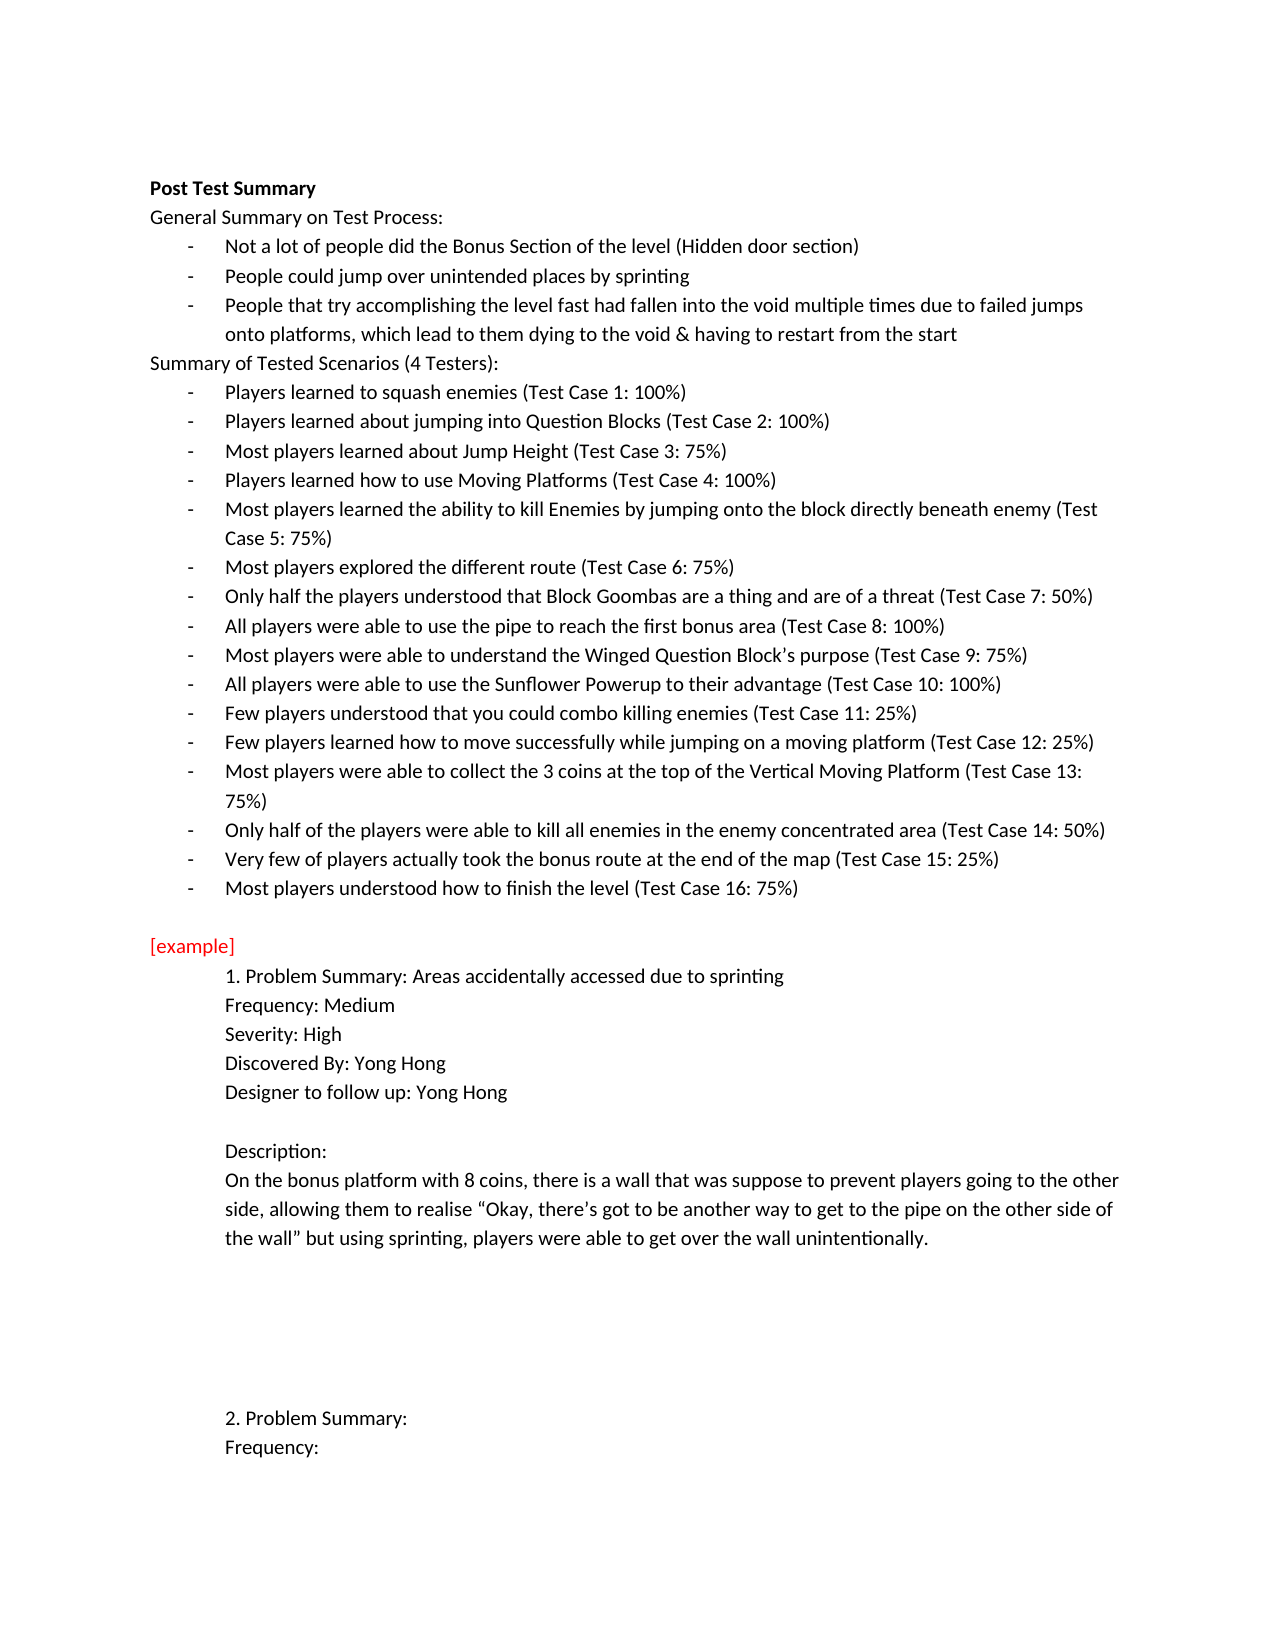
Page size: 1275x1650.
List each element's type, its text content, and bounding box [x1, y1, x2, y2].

text On the bonus platform with 8 coins, there is a wall that was suppose to prevent players going to the other side, allowing them to realise “Okay, there’s got to be another way to get to the pipe on the other side of the wall” but using sprinting, players were able to get over the wall unintentionally. [225, 1167, 1125, 1251]
list Only half the players understood that Block Goombas are a thing and are of a threat (Test Case 7: 50%) [187, 584, 1125, 609]
text Frequency: [225, 1434, 1125, 1459]
list Few players understood that you could combo killing enemies (Test Case 11: 25%) [187, 700, 1125, 726]
text Summary of Tested Scenarios (4 Testers): [150, 350, 1125, 376]
list Players learned about jumping into Question Blocks (Test Case 2: 100%) [187, 409, 1125, 434]
list Most players explored the different route (Test Case 6: 75%) [187, 554, 1125, 580]
text General Summary on Test Process: [150, 204, 1125, 230]
text 2. Problem Summary: [150, 1405, 1125, 1430]
list Very few of players actually took the bonus route at the end of the map (Test Case 15: 25%) [187, 846, 1125, 872]
list Most players were able to collect the 3 coins at the top of the Vertical Moving Platform (Test Case 13: 75%) [187, 759, 1125, 813]
text [example] [150, 934, 1125, 959]
list Only half of the players were able to kill all enemies in the enemy concentrated area (Test Case 14: 50%) [187, 817, 1125, 842]
list People could jump over unintended places by sprinting [187, 263, 1125, 288]
text Description: [225, 1109, 1125, 1163]
list Most players were able to understand the Winged Question Block’s purpose (Test Case 9: 75%) [187, 642, 1125, 667]
text Frequency: Medium [225, 992, 1125, 1017]
list All players were able to use the pipe to reach the first bonus area (Test Case 8: 100%) [187, 613, 1125, 638]
text Severity: High Discovered By: Yong Hong [225, 1021, 1125, 1076]
list Players learned to squash enemies (Test Case 1: 100%) [187, 379, 1125, 405]
list People that try accomplishing the level fast had fallen into the void multiple times due to failed jumps onto platforms, which lead to them dying to the void & having to restart from the start [187, 292, 1125, 347]
list Not a lot of people did the Bonus Section of the level (Hidden door section) [187, 234, 1125, 259]
list Most players learned about Jump Height (Test Case 3: 75%) [187, 438, 1125, 463]
list All players were able to use the Sunflower Powerup to their advantage (Test Case 10: 100%) [187, 671, 1125, 697]
text Post Test Summary [150, 175, 1125, 201]
list Most players learned the ability to kill Enemies by jumping onto the block directly beneath enemy (Test Case 5: 75%) [187, 496, 1125, 551]
list Most players understood how to finish the level (Test Case 16: 75%) [187, 875, 1125, 901]
text Designer to follow up: Yong Hong [225, 1079, 1125, 1105]
list Players learned how to use Moving Platforms (Test Case 4: 100%) [187, 467, 1125, 492]
list Few players learned how to move successfully while jumping on a moving platform (Test Case 12: 25%) [187, 729, 1125, 755]
text 1. Problem Summary: Areas accidentally accessed due to sprinting [150, 963, 1125, 988]
